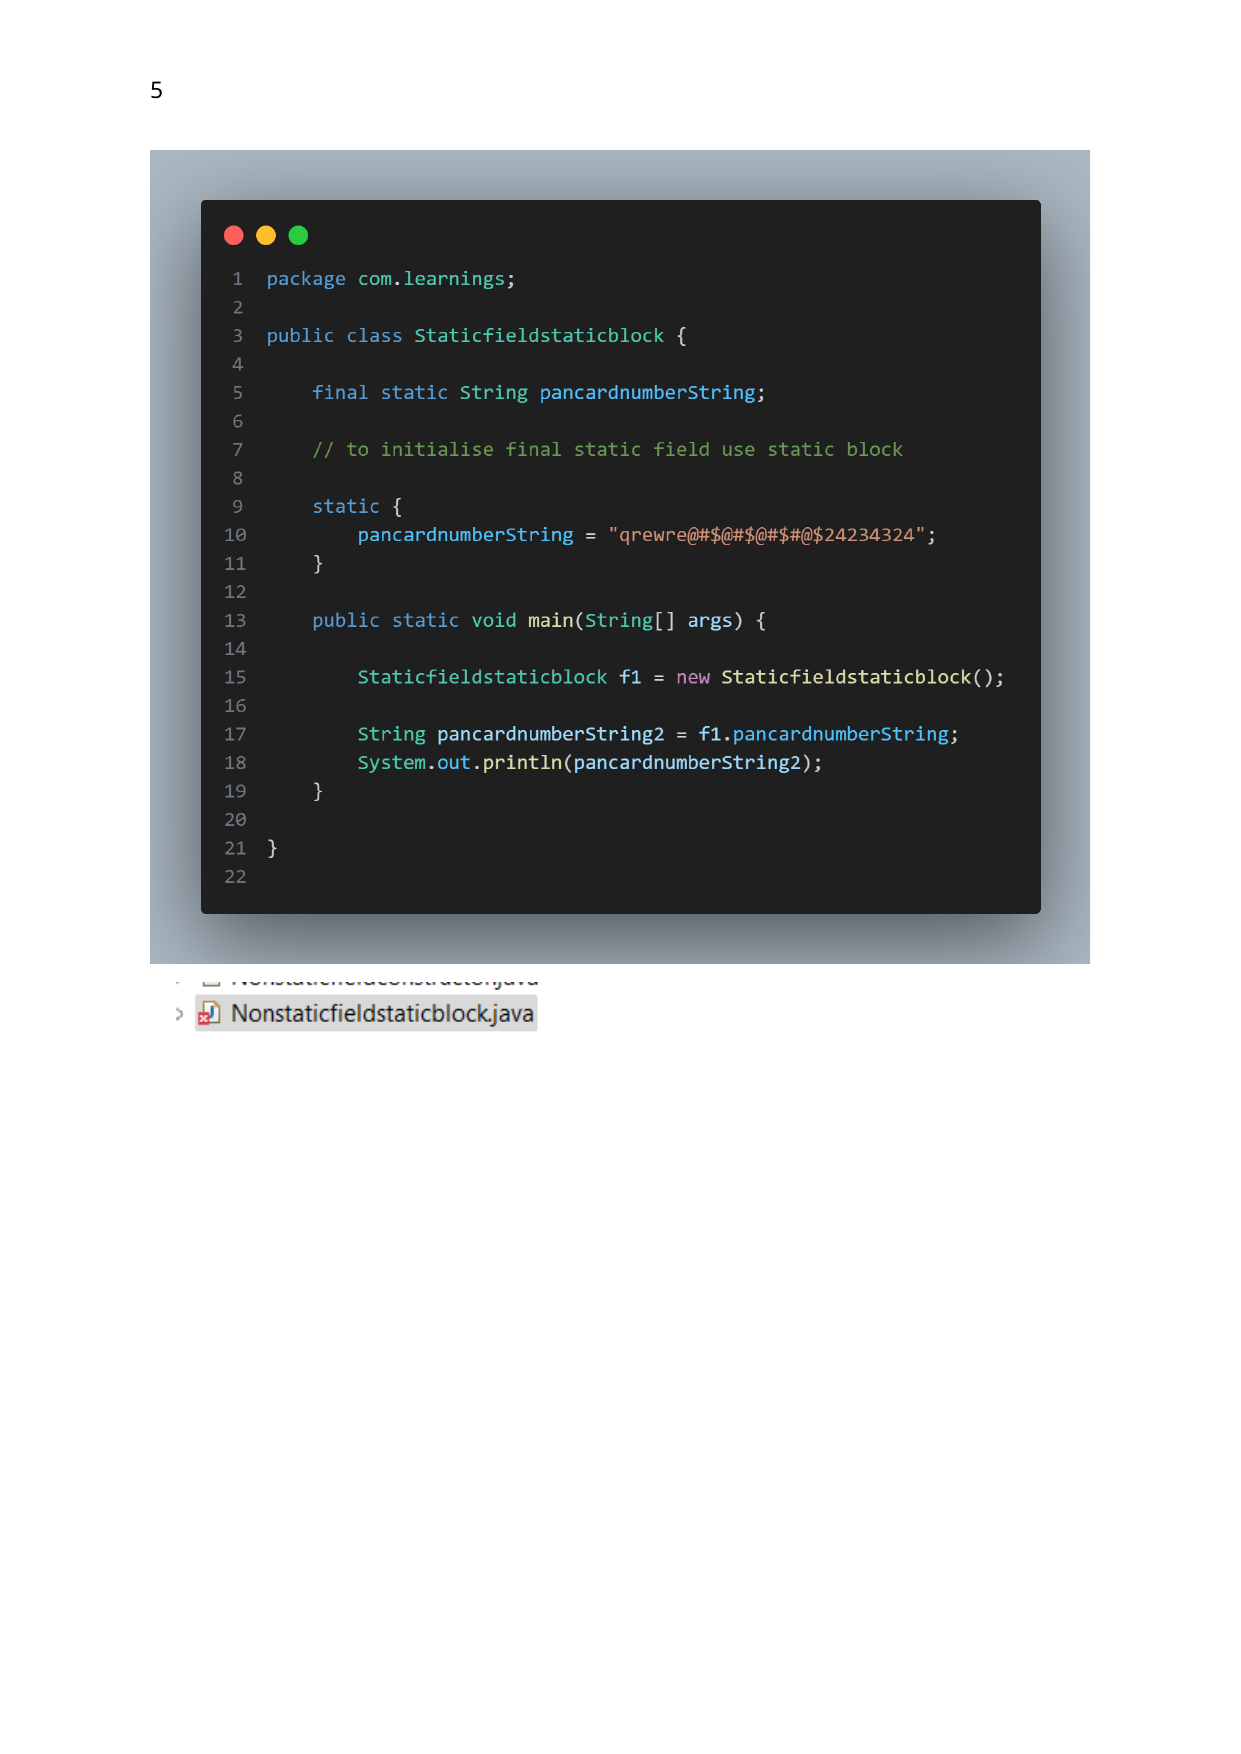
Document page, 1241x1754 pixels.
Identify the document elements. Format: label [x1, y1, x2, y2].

picture [150, 150, 1091, 964]
picture [150, 982, 591, 1038]
